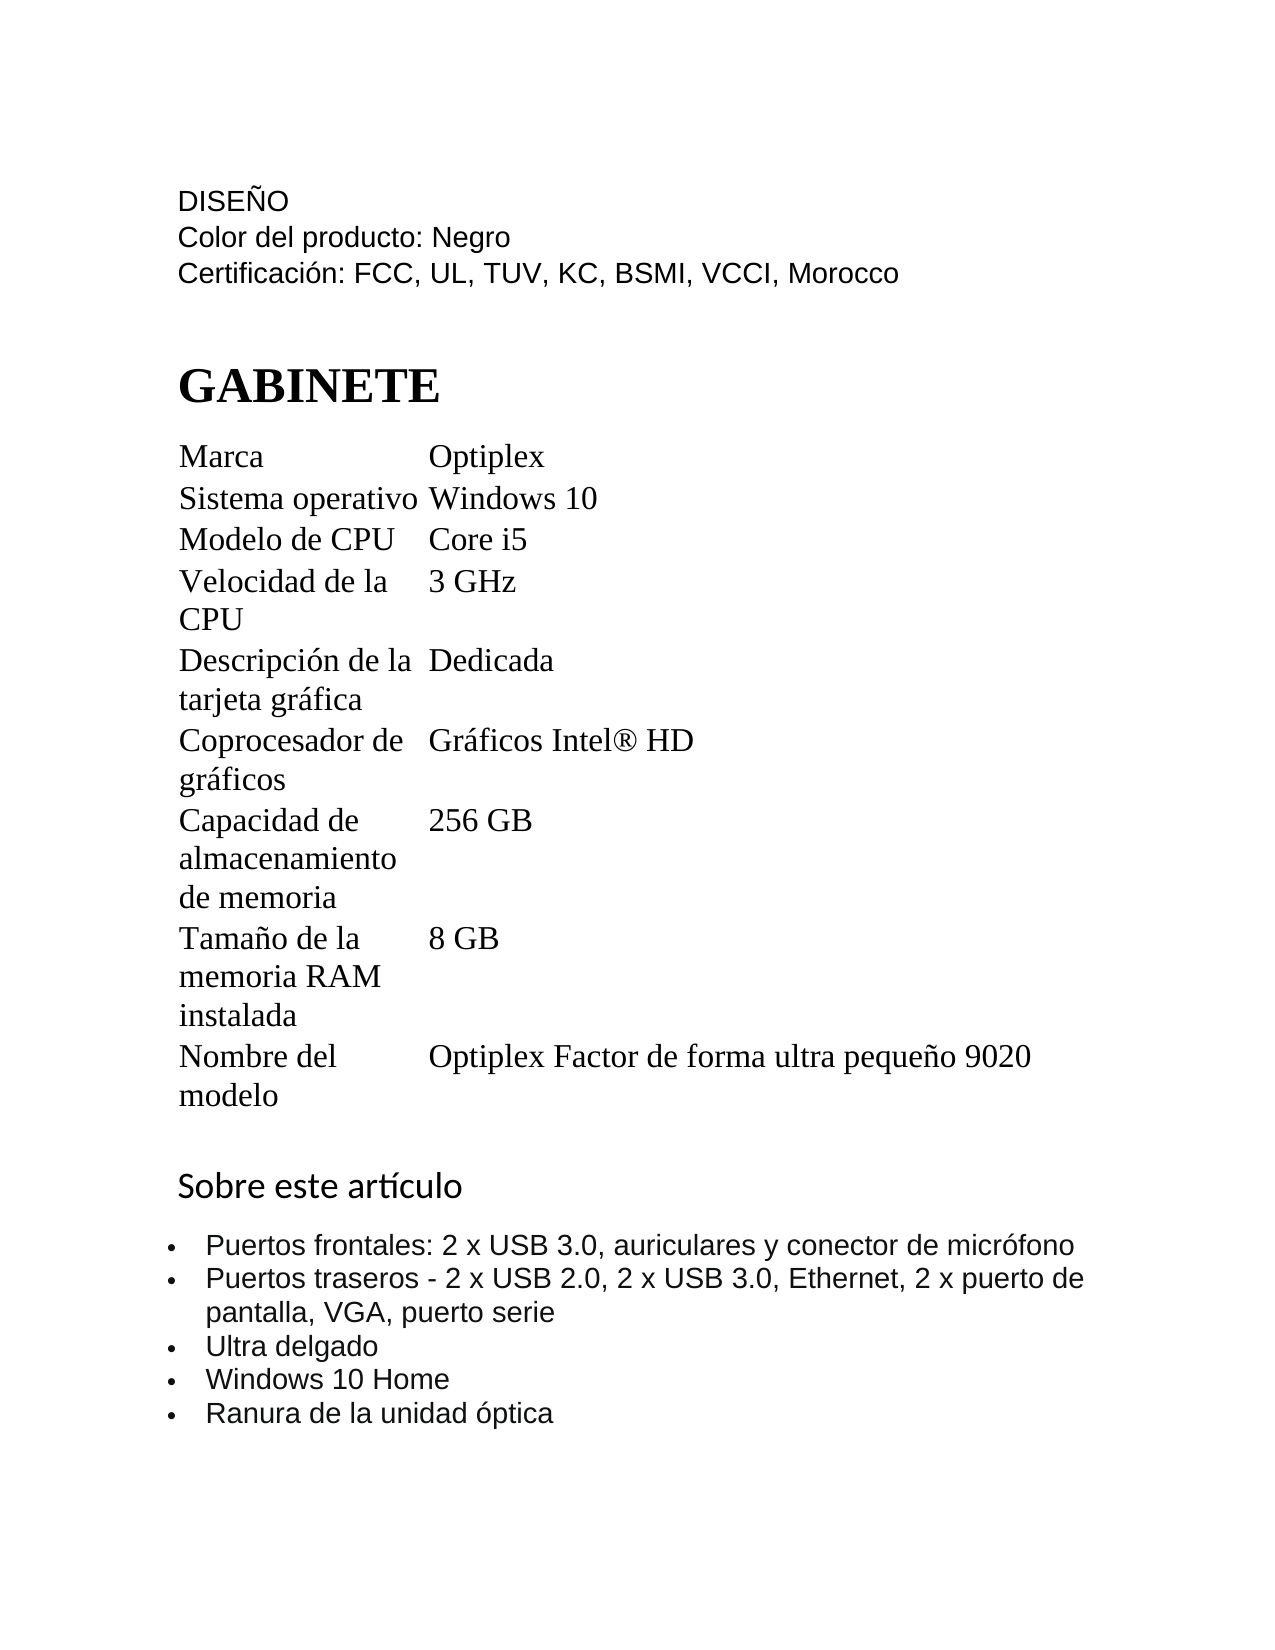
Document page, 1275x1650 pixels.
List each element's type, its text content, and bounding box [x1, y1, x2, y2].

table_header Marca [177, 435, 427, 476]
list Ultra delgado [168, 1329, 1098, 1362]
table_cell Tamaño de la memoria RAM instalada [177, 917, 427, 1035]
table_cell Core i5 [427, 518, 1219, 559]
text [177, 148, 1098, 414]
table_cell Descripción de la tarjeta gráfica [177, 639, 427, 719]
table_cell Sistema operativo [177, 476, 427, 518]
table_cell Velocidad de la CPU [177, 559, 427, 639]
table_header Optiplex [427, 435, 1219, 476]
table_cell Gráficos Intel® HD [427, 719, 1219, 799]
table_cell Optiplex Factor de forma ultra pequeño 9020 [427, 1035, 1219, 1115]
list Windows 10 Home [168, 1362, 1098, 1396]
table_cell 8 GB [427, 917, 1219, 1035]
list Ranura de la unidad óptica [168, 1396, 1098, 1429]
table_cell Coprocesador de gráficos [177, 719, 427, 799]
list Puertos traseros - 2 x USB 2.0, 2 x USB 3.0, Ethernet, 2 x puerto de pantalla, VGA, puerto serie [168, 1262, 1098, 1329]
list Puertos frontales: 2 x USB 3.0, auriculares y conector de micrófono [168, 1228, 1098, 1262]
table_cell Capacidad de almacenamiento de memoria [177, 799, 427, 917]
table_cell Dedicada [427, 639, 1219, 719]
table_cell 3 GHz [427, 559, 1219, 639]
table_cell Nombre del modelo [177, 1035, 427, 1115]
table_cell Modelo de CPU [177, 518, 427, 559]
table_cell Windows 10 [427, 476, 1219, 518]
table_cell 256 GB [427, 799, 1219, 917]
text Sobre este artículo [177, 1162, 1098, 1208]
